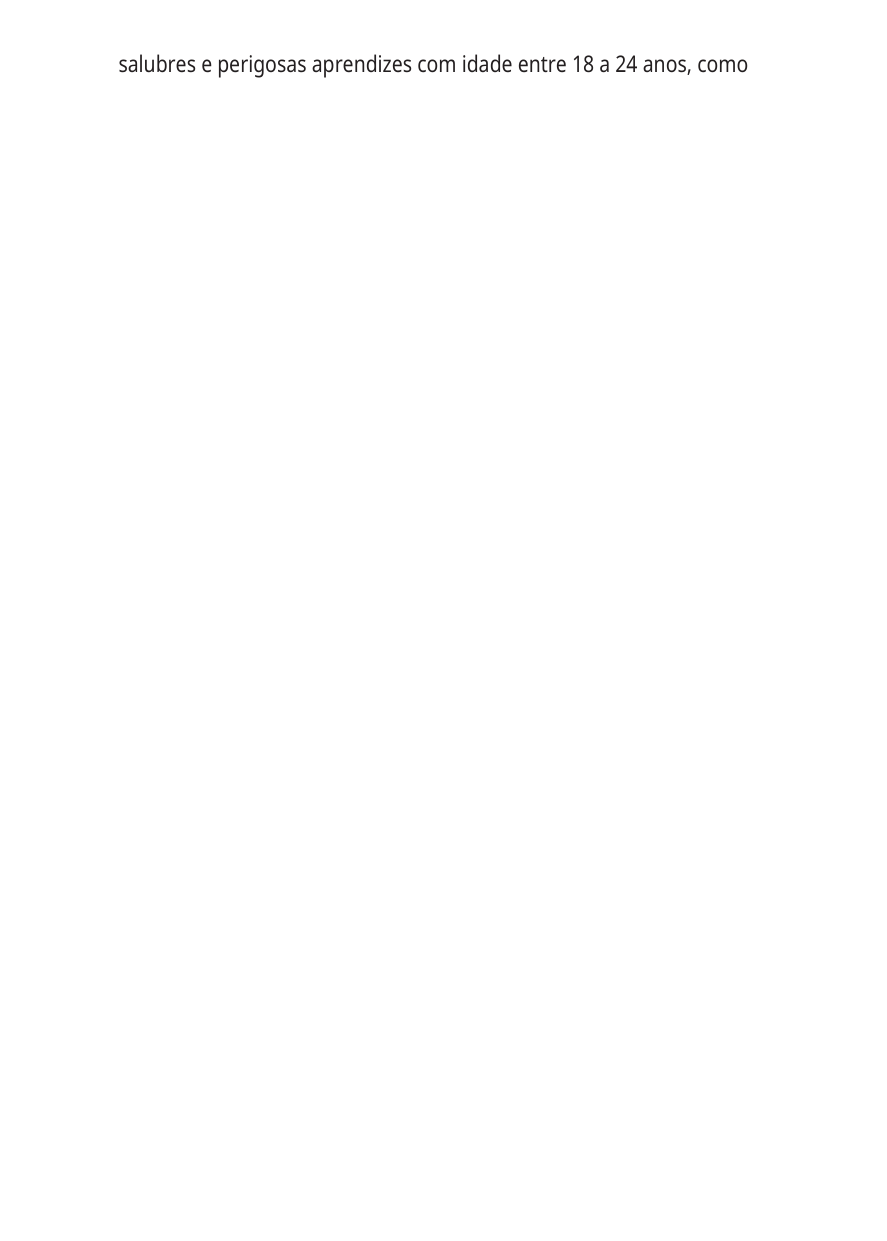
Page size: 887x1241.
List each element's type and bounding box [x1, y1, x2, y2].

text [118, 48, 769, 79]
